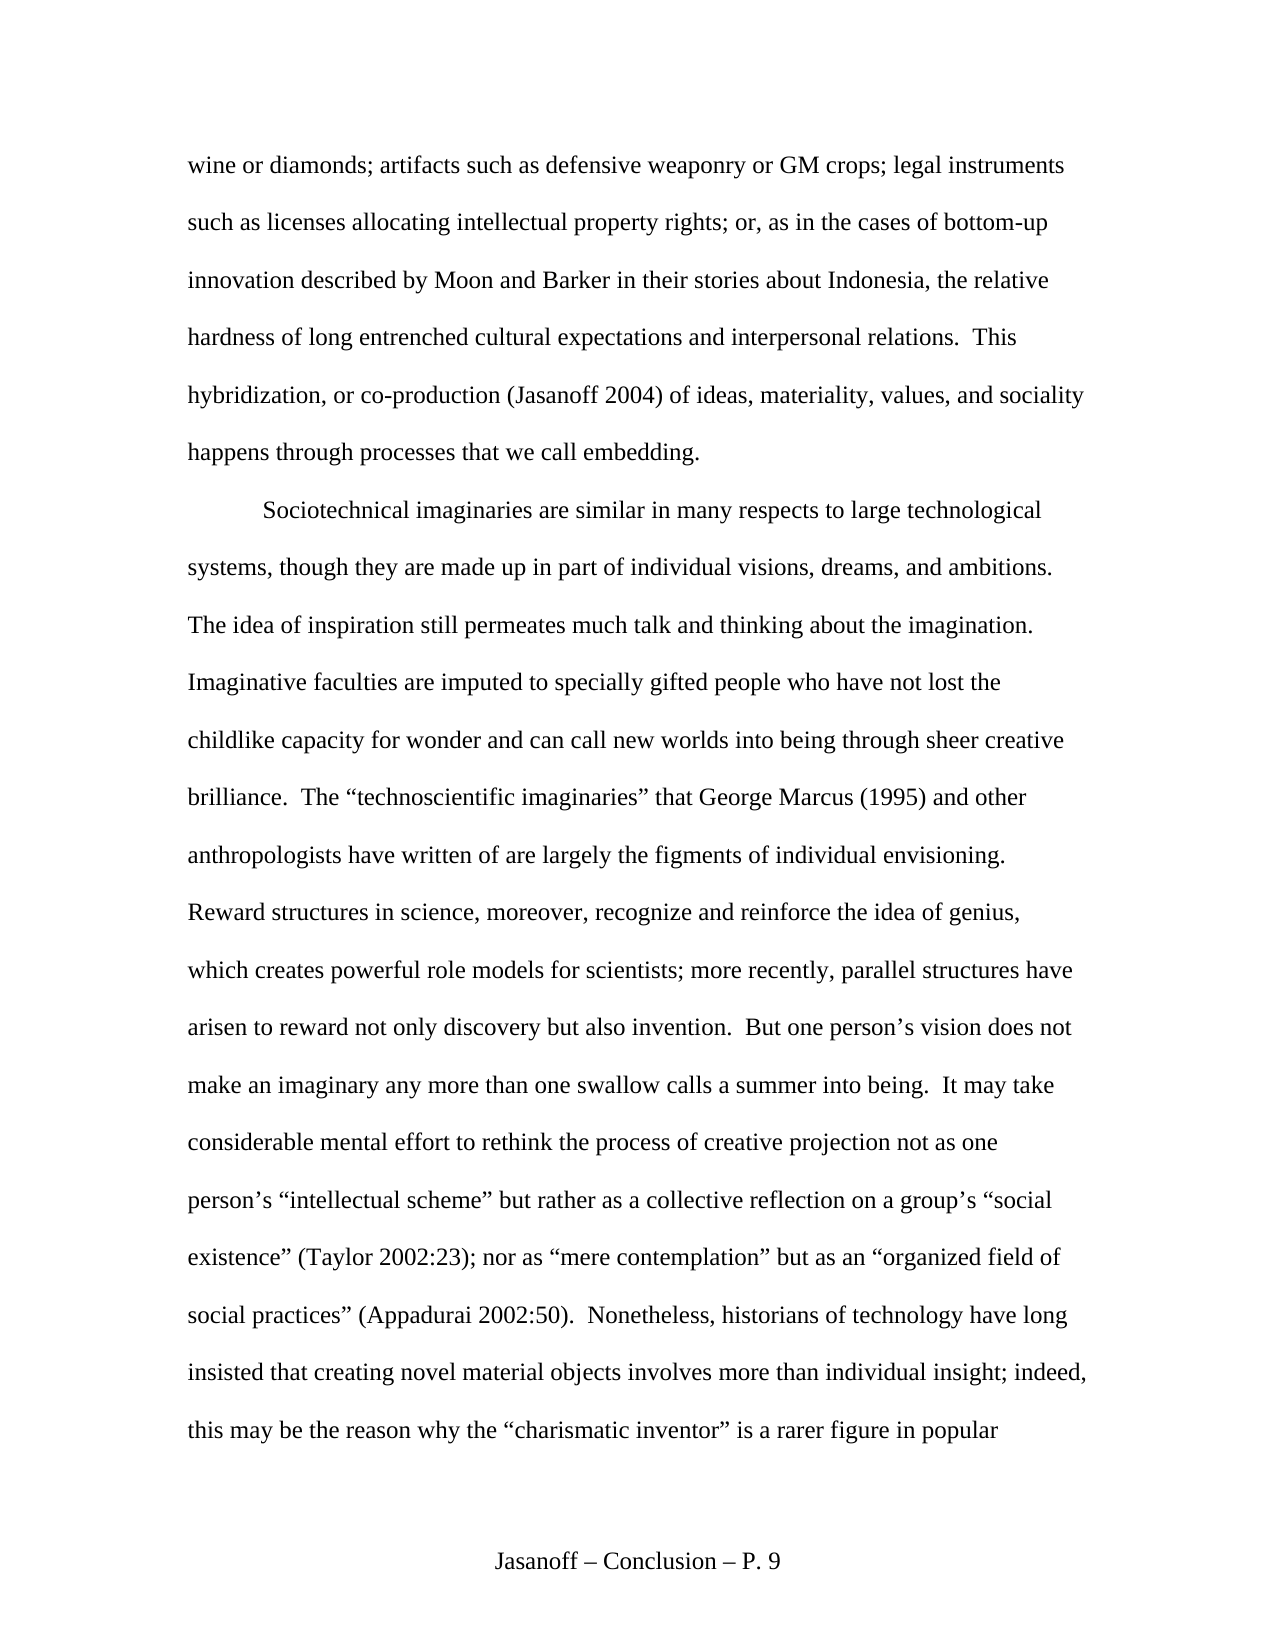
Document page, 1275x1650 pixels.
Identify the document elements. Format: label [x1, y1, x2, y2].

text [187, 495, 1087, 1444]
text [187, 150, 1087, 466]
